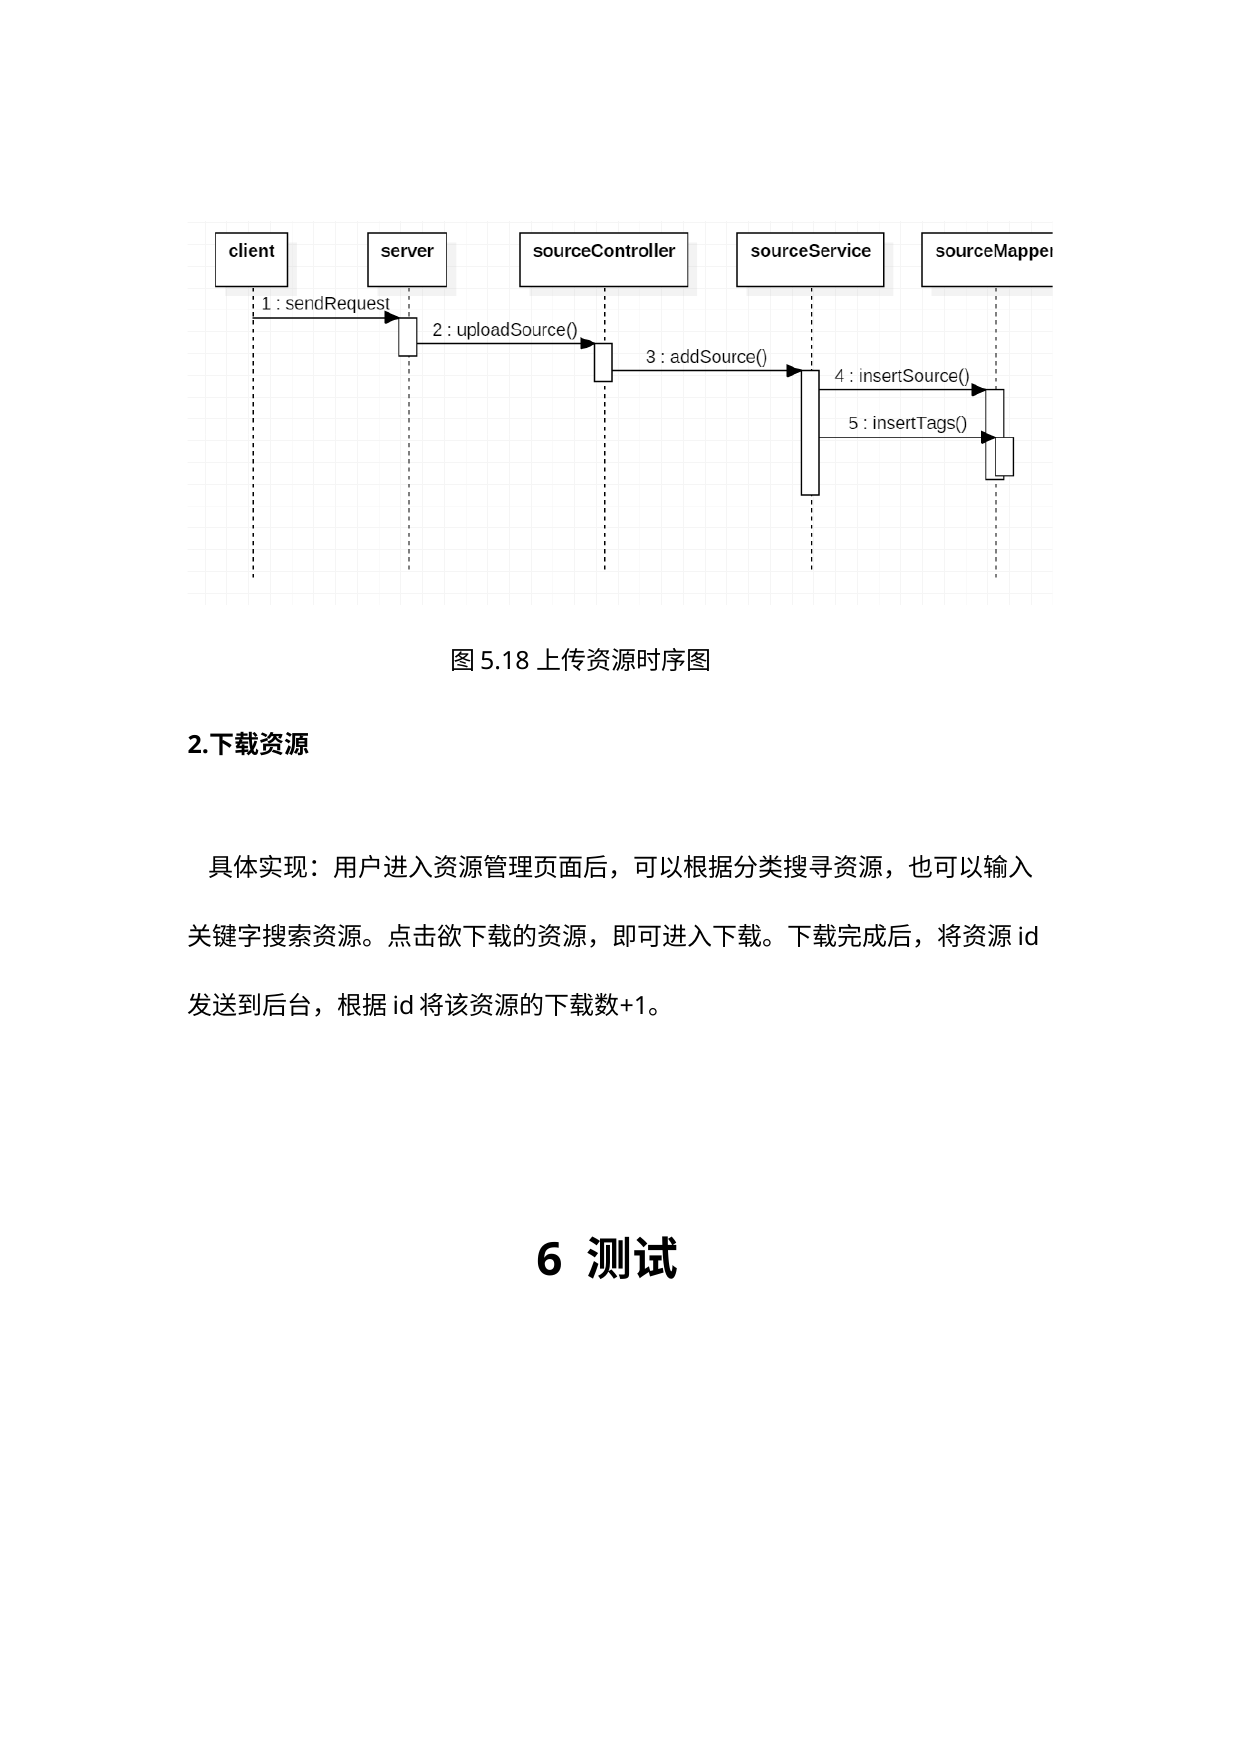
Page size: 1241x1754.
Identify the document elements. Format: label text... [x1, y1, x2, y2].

subtitle 6 测试 [187, 1207, 1026, 1305]
text 图5.18 上传资源时序图 [187, 626, 1053, 691]
picture [187, 221, 1053, 605]
subtitle 2.下载资源 [187, 710, 1053, 775]
text 具体实现：用户进入资源管理页面后，可以根据分类搜寻资源，也可以输入关键字搜索资源。点击欲下载的资源，即可进入下载。下载完成后，将资源id发送到后台，根据id将该资源的下载数+1。 [187, 833, 1053, 1036]
